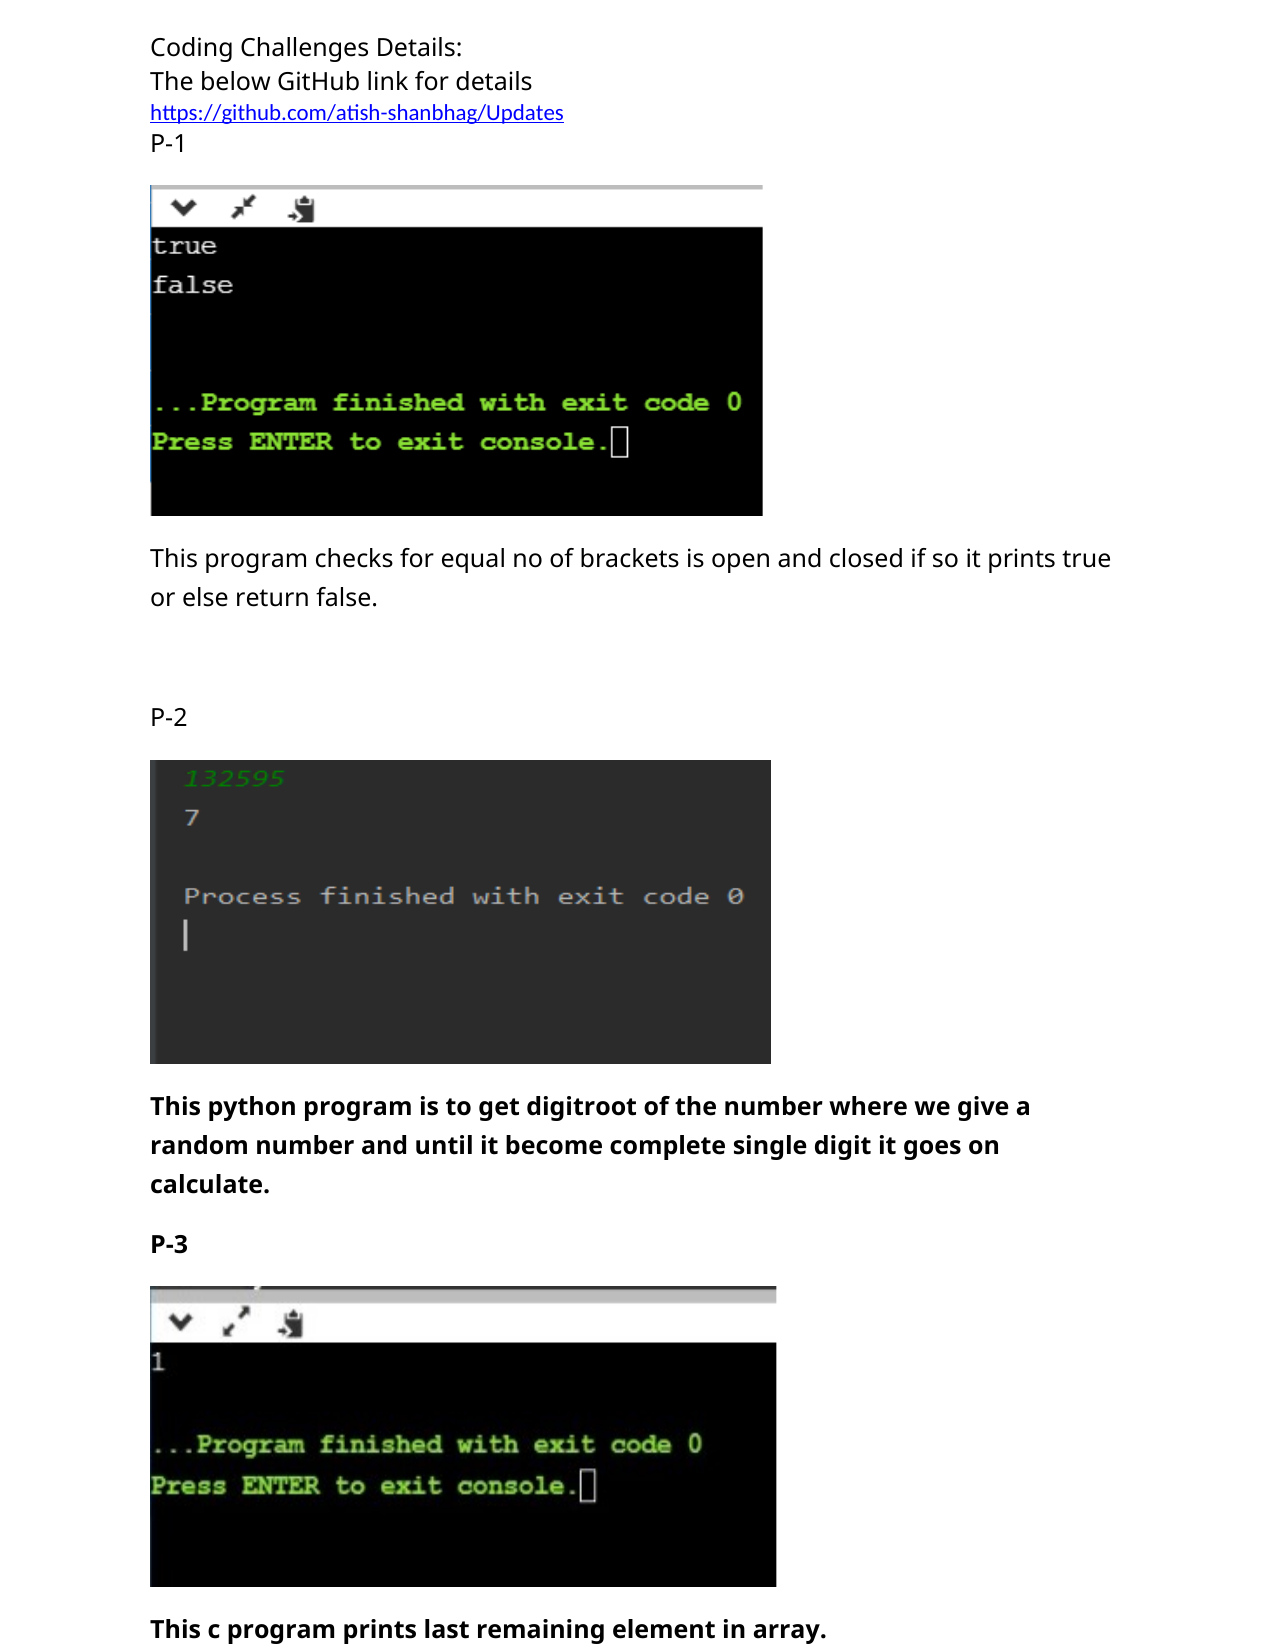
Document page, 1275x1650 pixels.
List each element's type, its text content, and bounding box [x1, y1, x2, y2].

text P-2 [150, 700, 1125, 734]
text The below GitHub link for details [150, 64, 1125, 98]
text P-1 [150, 126, 1125, 160]
text https://github.com/atish-shanbhag/Updates [150, 98, 1125, 126]
text P-3 [150, 1227, 1125, 1261]
text This python program is to get digitroot of the number where we give a random number and until it become complete single digit it goes on calculate. [150, 1088, 1125, 1201]
text Coding Challenges Details: [150, 29, 1125, 64]
picture [150, 760, 771, 1064]
text This program checks for equal no of brackets is open and closed if so it prints true or else return false. [150, 541, 1125, 614]
picture [150, 185, 763, 516]
text This c program prints last remaining element in array. [150, 1612, 1125, 1646]
picture [150, 1286, 777, 1587]
